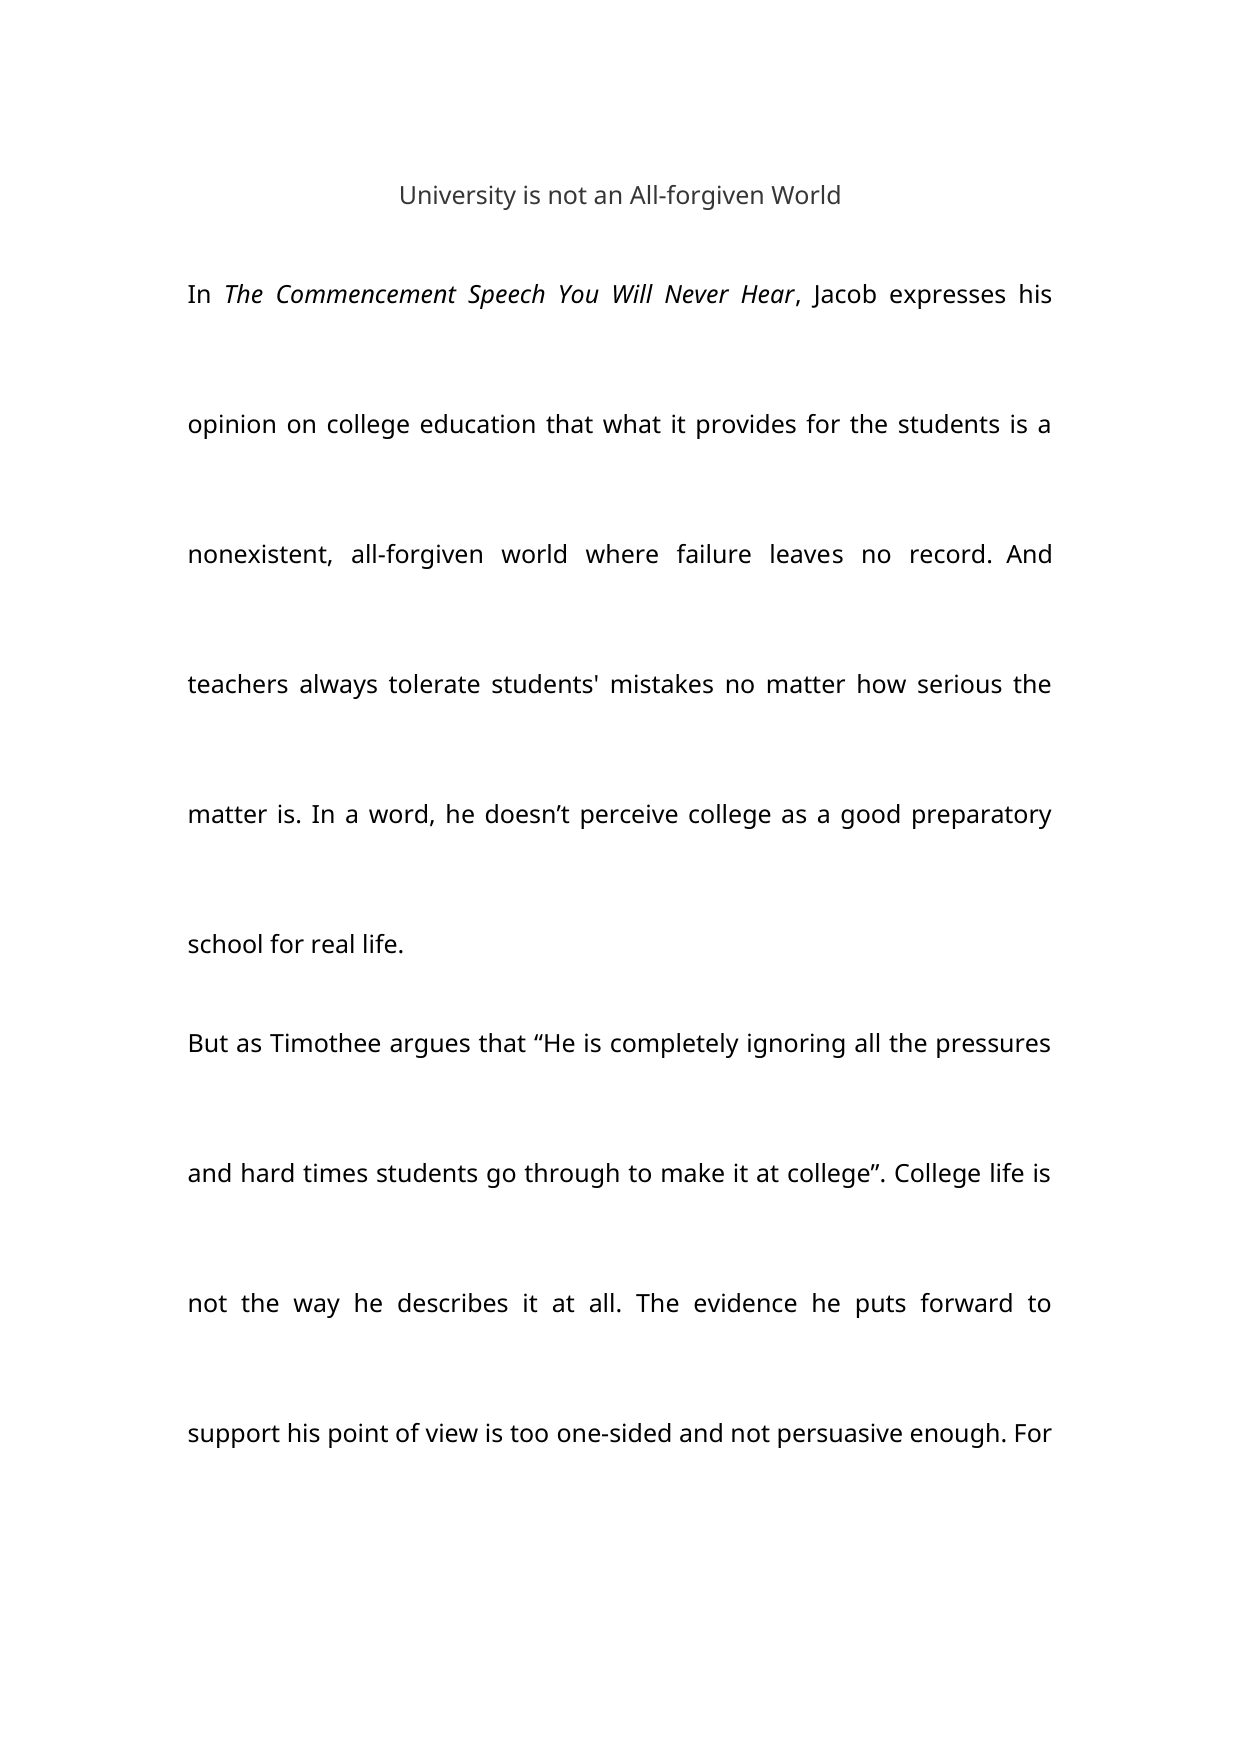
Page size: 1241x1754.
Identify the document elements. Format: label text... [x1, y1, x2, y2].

text In The Commencement Speech You Will Never Hear, Jacob expresses his opinion on college education that what it provides for the students is a nonexistent, all-forgiven world where failure leaves no record. And teachers always tolerate students' mistakes no matter how serious the matter is. In a word, he doesn’t perceive college as a good preparatory school for real life. [187, 261, 1053, 976]
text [187, 1010, 1053, 1465]
text University is not an All-forgiven World [187, 162, 1053, 227]
